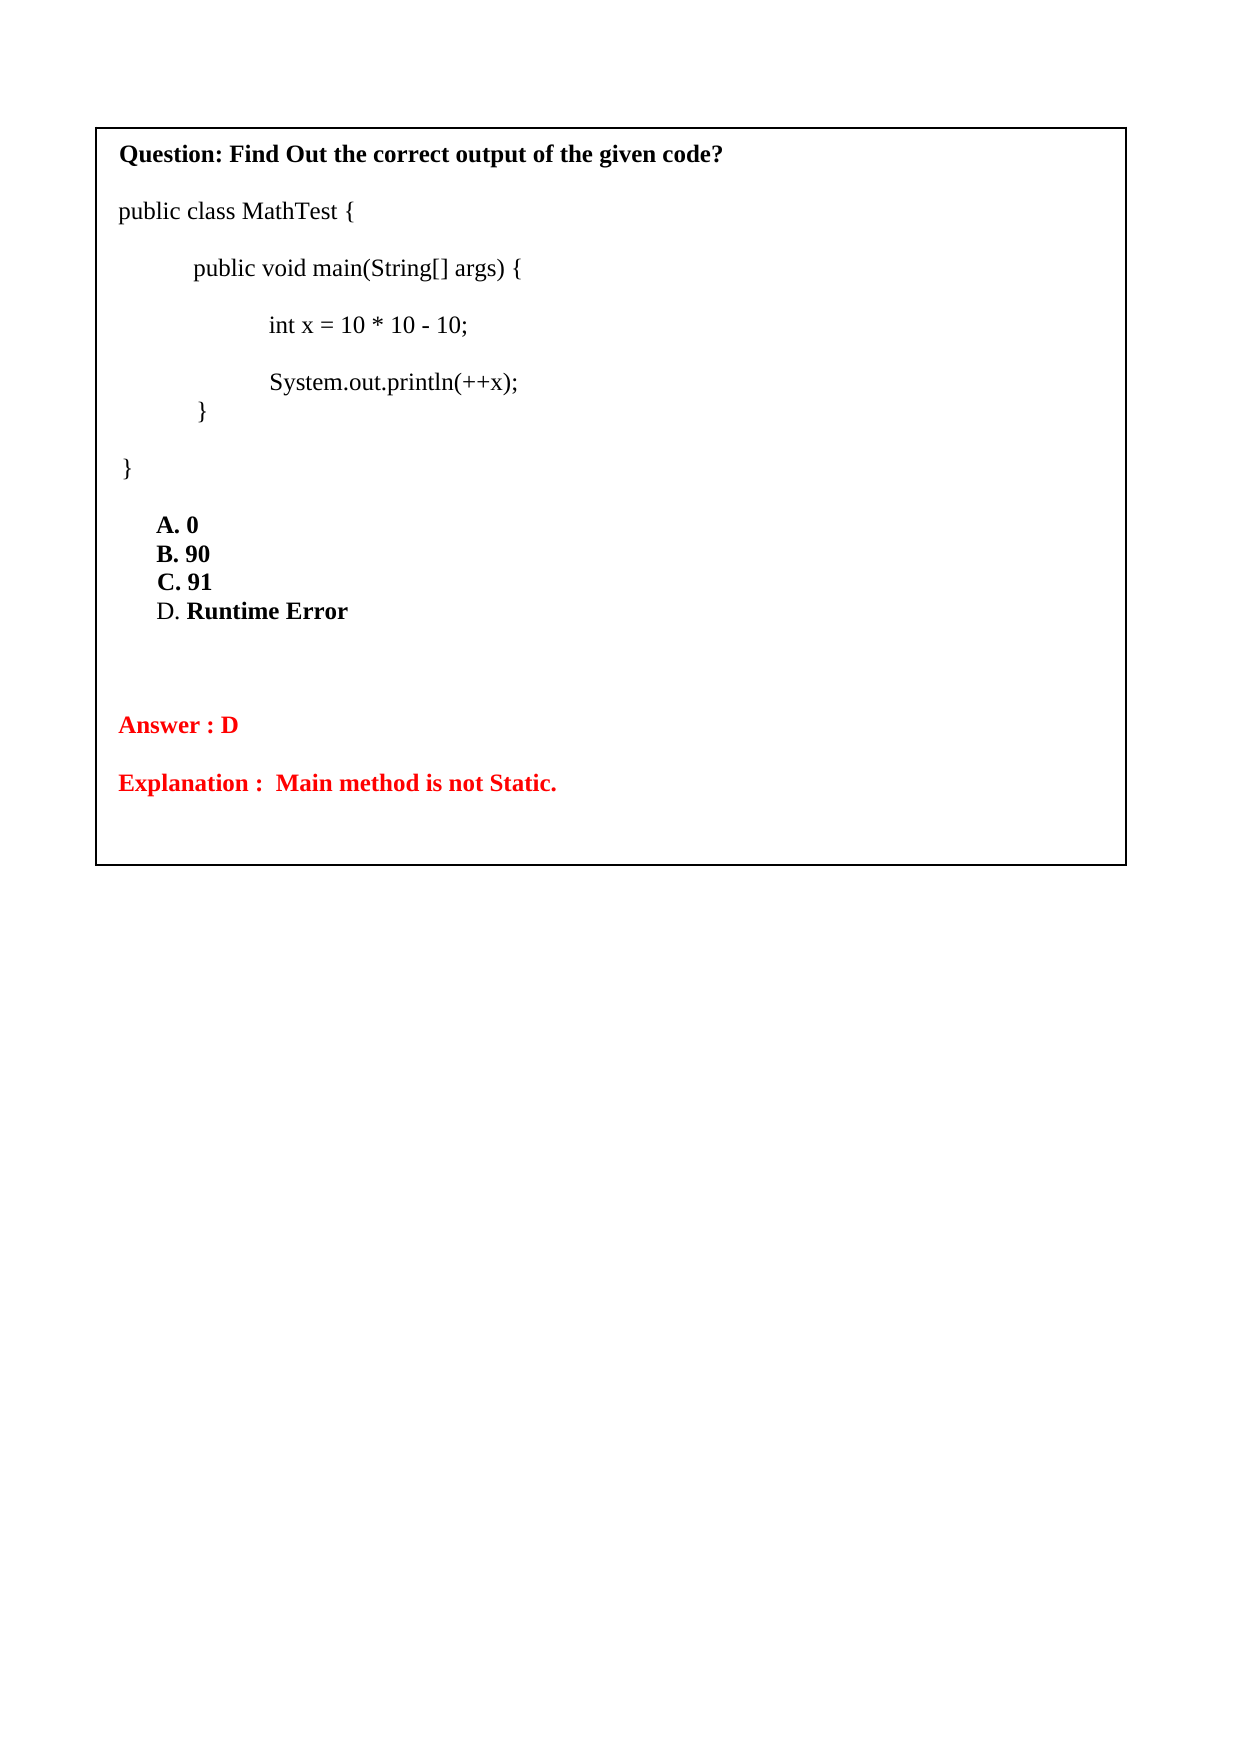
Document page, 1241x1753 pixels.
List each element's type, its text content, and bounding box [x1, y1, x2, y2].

table_cell Question: Find Out the correct output of the given code? public class MathTest { public void main(String[] args) { int x = 10 * 10 - 10; System.out.println(++x); } } A. 0 B. 90 C. 91 D. Runtime Error Answer : D Explanation : Main method is not Static. [97, 129, 1125, 864]
